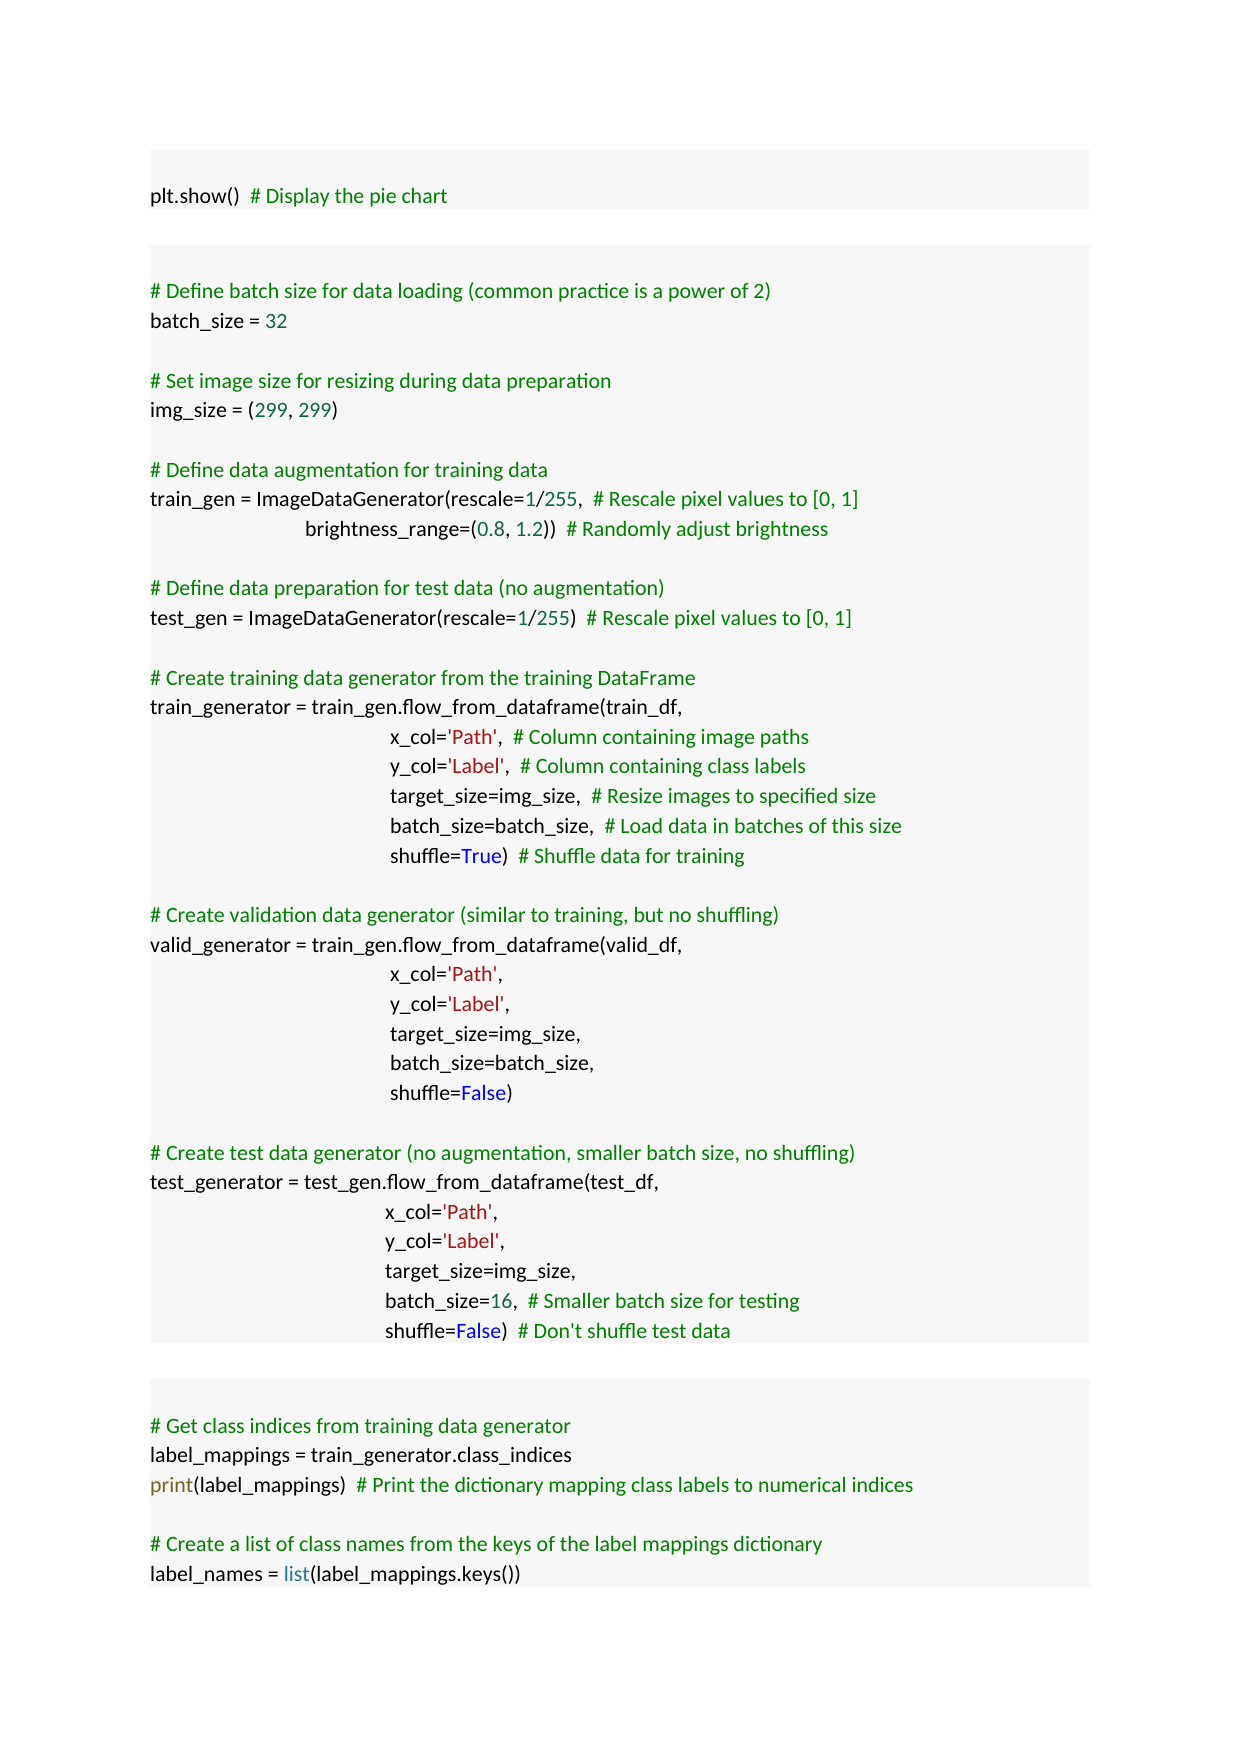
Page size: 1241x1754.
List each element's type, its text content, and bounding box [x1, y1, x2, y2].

text shuffle=True) # Shuffle data for training [150, 839, 1090, 868]
text x_col='Path', [150, 1195, 1090, 1225]
text # Set image size for resizing during data preparation [150, 364, 1090, 393]
text # Get class indices from training data generator [150, 1409, 1090, 1438]
text valid_generator = train_gen.flow_from_dataframe(valid_df, [150, 928, 1090, 957]
text target_size=img_size, [150, 1017, 1090, 1047]
text batch_size=batch_size, # Load data in batches of this size [150, 809, 1090, 839]
text batch_size=batch_size, [150, 1047, 1090, 1076]
text y_col='Label', [150, 1225, 1090, 1254]
text train_gen = ImageDataGenerator(rescale=1/255, # Rescale pixel values to [0, 1] [150, 482, 1090, 512]
text brightness_range=(0.8, 1.2)) # Randomly adjust brightness [150, 512, 1090, 542]
text img_size = (299, 299) [150, 393, 1090, 423]
text batch_size = 32 [150, 304, 1090, 334]
text # Create a list of class names from the keys of the label mappings dictionary [150, 1527, 1090, 1557]
text # Create validation data generator (similar to training, but no shuffling) [150, 898, 1090, 928]
text label_mappings = train_generator.class_indices [150, 1438, 1090, 1468]
text print(label_mappings) # Print the dictionary mapping class labels to numerical indices [150, 1468, 1090, 1498]
text # Define batch size for data loading (common practice is a power of 2) [150, 275, 1090, 304]
text test_gen = ImageDataGenerator(rescale=1/255) # Rescale pixel values to [0, 1] [150, 601, 1090, 631]
text # Create training data generator from the training DataFrame [150, 661, 1090, 690]
text shuffle=False) # Don't shuffle test data [150, 1314, 1090, 1343]
text # Define data augmentation for training data [150, 453, 1090, 482]
text target_size=img_size, # Resize images to specified size [150, 779, 1090, 809]
text plt.show() # Display the pie chart [150, 180, 1090, 209]
text batch_size=16, # Smaller batch size for testing [150, 1284, 1090, 1314]
text x_col='Path', # Column containing image paths [150, 720, 1090, 750]
text test_generator = test_gen.flow_from_dataframe(test_df, [150, 1165, 1090, 1195]
text shuffle=False) [150, 1076, 1090, 1106]
text x_col='Path', [150, 957, 1090, 987]
text # Create test data generator (no augmentation, smaller batch size, no shuffling) [150, 1136, 1090, 1165]
text # Define data preparation for test data (no augmentation) [150, 572, 1090, 601]
text train_generator = train_gen.flow_from_dataframe(train_df, [150, 690, 1090, 720]
text label_names = list(label_mappings.keys()) [150, 1557, 1090, 1587]
text y_col='Label', # Column containing class labels [150, 750, 1090, 779]
text y_col='Label', [150, 987, 1090, 1017]
text target_size=img_size, [150, 1254, 1090, 1284]
